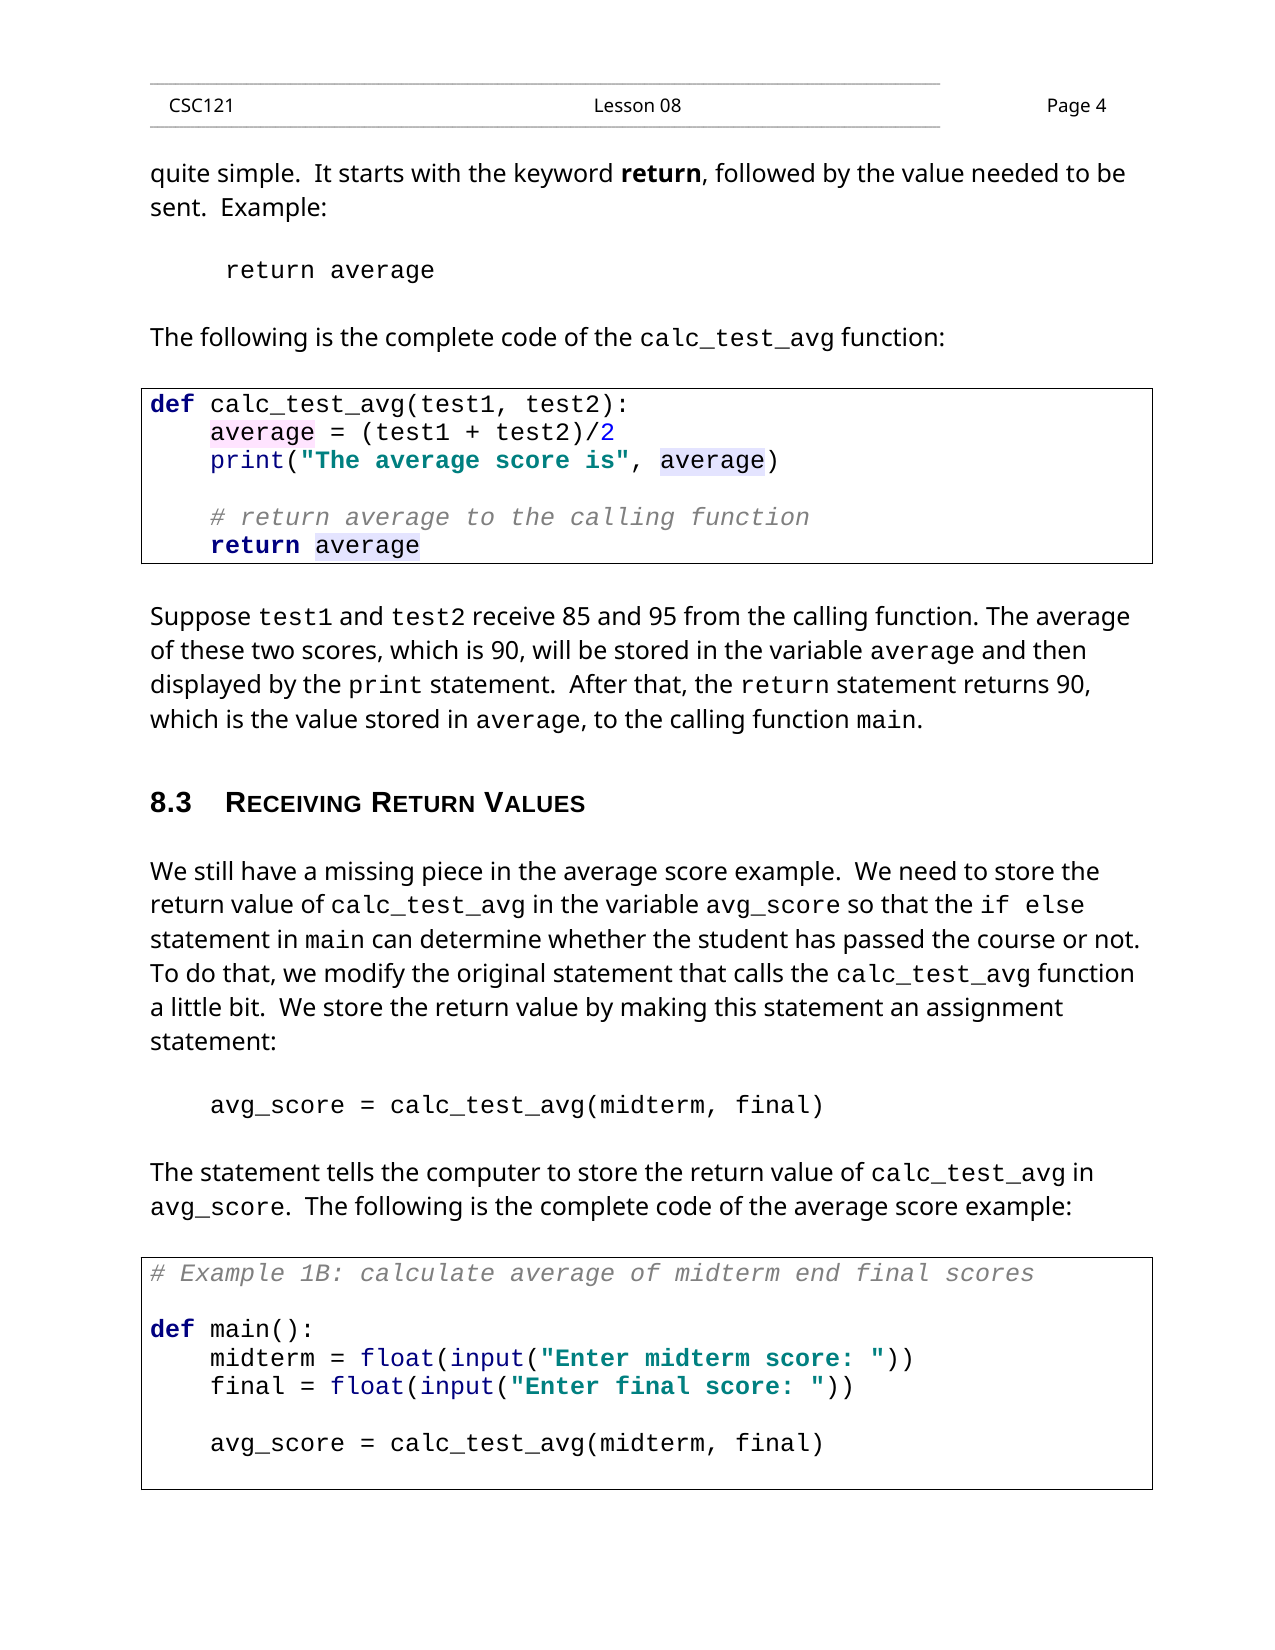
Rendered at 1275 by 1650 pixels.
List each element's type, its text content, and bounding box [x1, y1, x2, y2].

text avg_score = calc_test_avg(midterm, final) [150, 1092, 1144, 1121]
text return average [150, 257, 1144, 286]
text def calc_test_avg(test1, test2): average = (test1 + test2)/2 print("The average score is", average) # return average to the calling function return average [142, 389, 1152, 563]
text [142, 1258, 1152, 1489]
text The following is the complete code of the calc_test_avg function: [150, 320, 1144, 354]
text The statement tells the computer to store the return value of calc_test_avg in avg_score. The following is the complete code of the average score example: [150, 1154, 1144, 1223]
subtitle 8.3 Receiving Return Values [150, 786, 1144, 819]
text Suppose test1 and test2 receive 85 and 95 from the calling function. The average of these two scores, which is 90, will be stored in the variable average and then displayed by the print statement. After that, the return statement returns 90, which is the value stored in average, to the calling function main. [150, 598, 1144, 736]
text We still have a missing piece in the average score example. We need to store the return value of calc_test_avg in the variable avg_score so that the if else statement in main can determine whether the student has passed the course or not. To do that, we modify the original statement that calls the calc_test_avg function a little bit. We store the return value by making this statement an assignment statement: [150, 853, 1144, 1058]
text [150, 155, 1144, 223]
